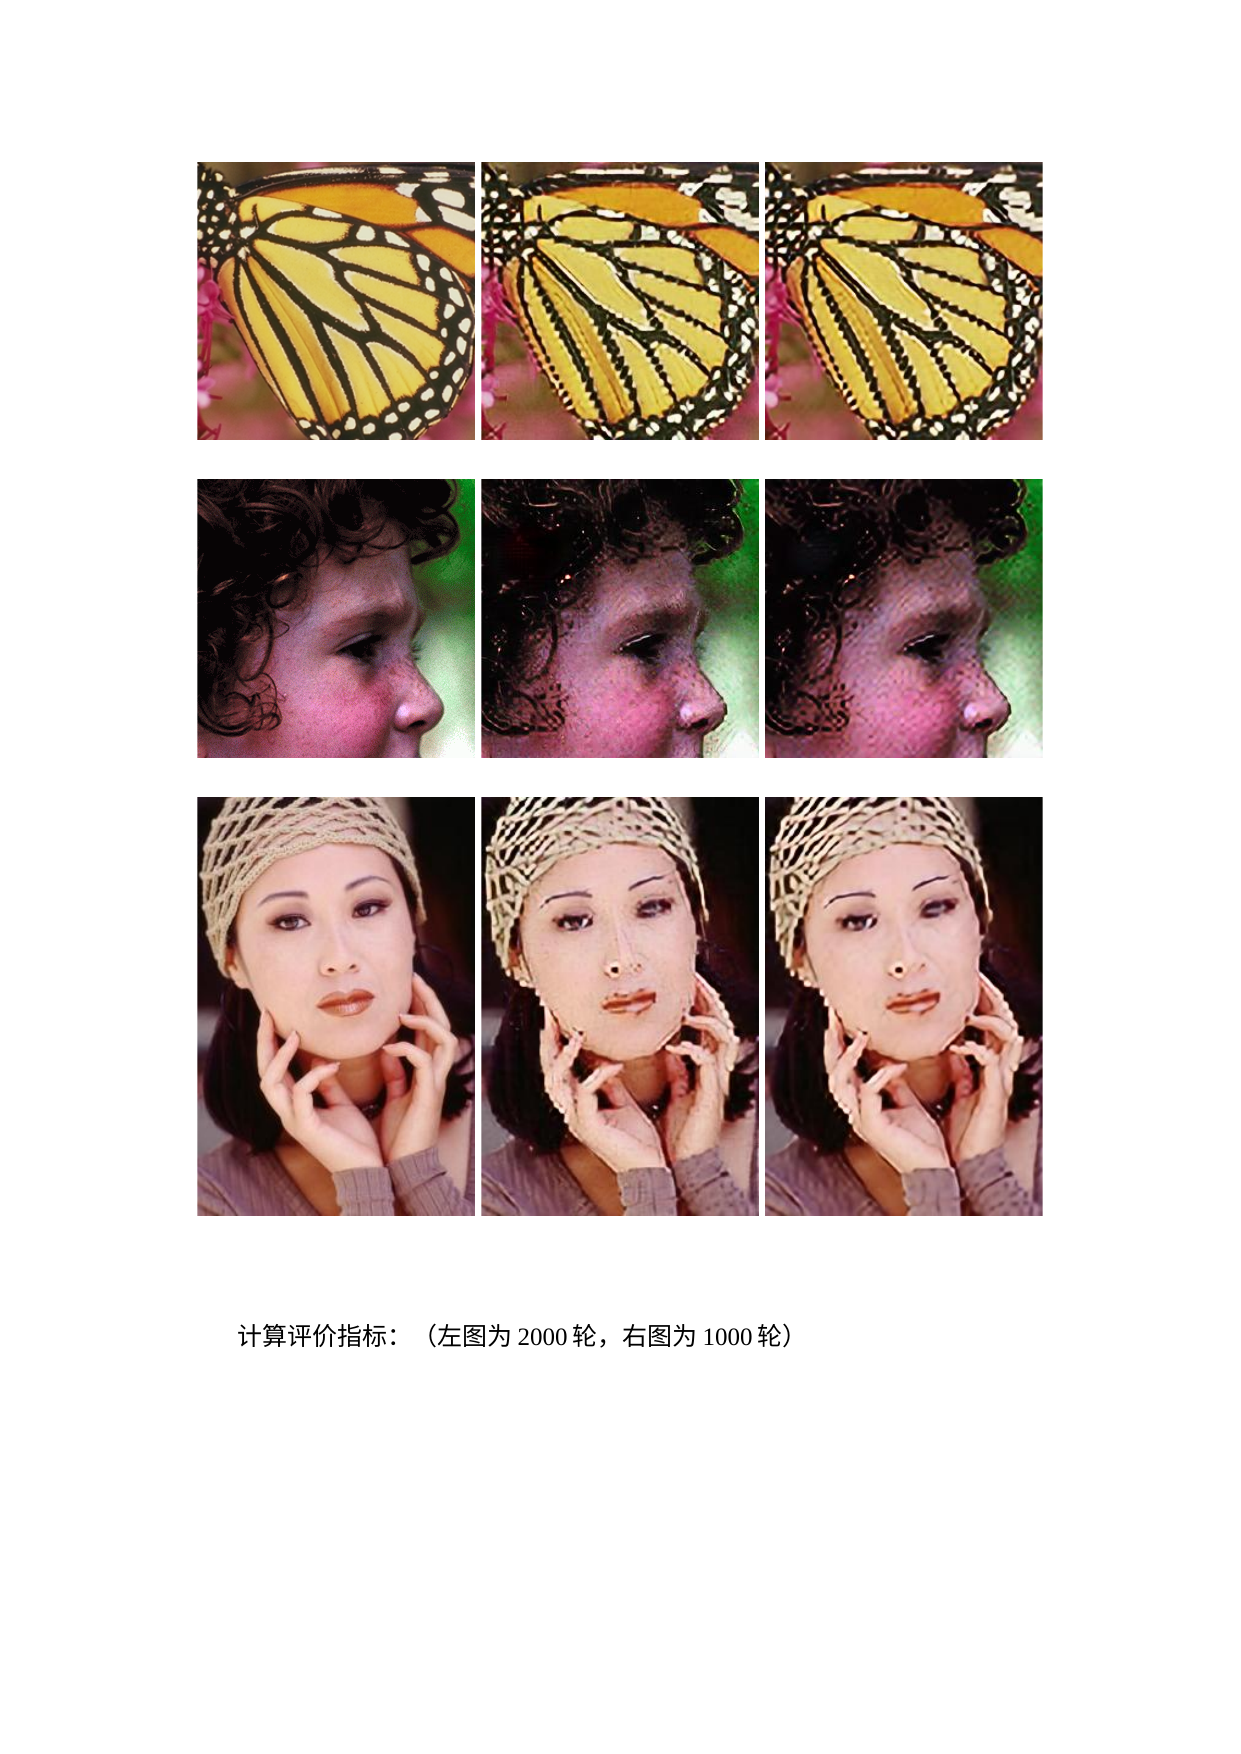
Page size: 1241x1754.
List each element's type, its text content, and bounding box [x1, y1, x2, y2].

picture [481, 479, 759, 758]
picture [481, 162, 759, 440]
picture [197, 479, 475, 758]
picture [197, 162, 475, 440]
picture [765, 797, 1043, 1216]
text 计算评价指标：（左图为2000轮，右图为1000轮） [187, 1302, 1053, 1367]
picture [197, 797, 475, 1216]
picture [765, 162, 1043, 440]
picture [481, 797, 759, 1216]
picture [765, 479, 1043, 758]
